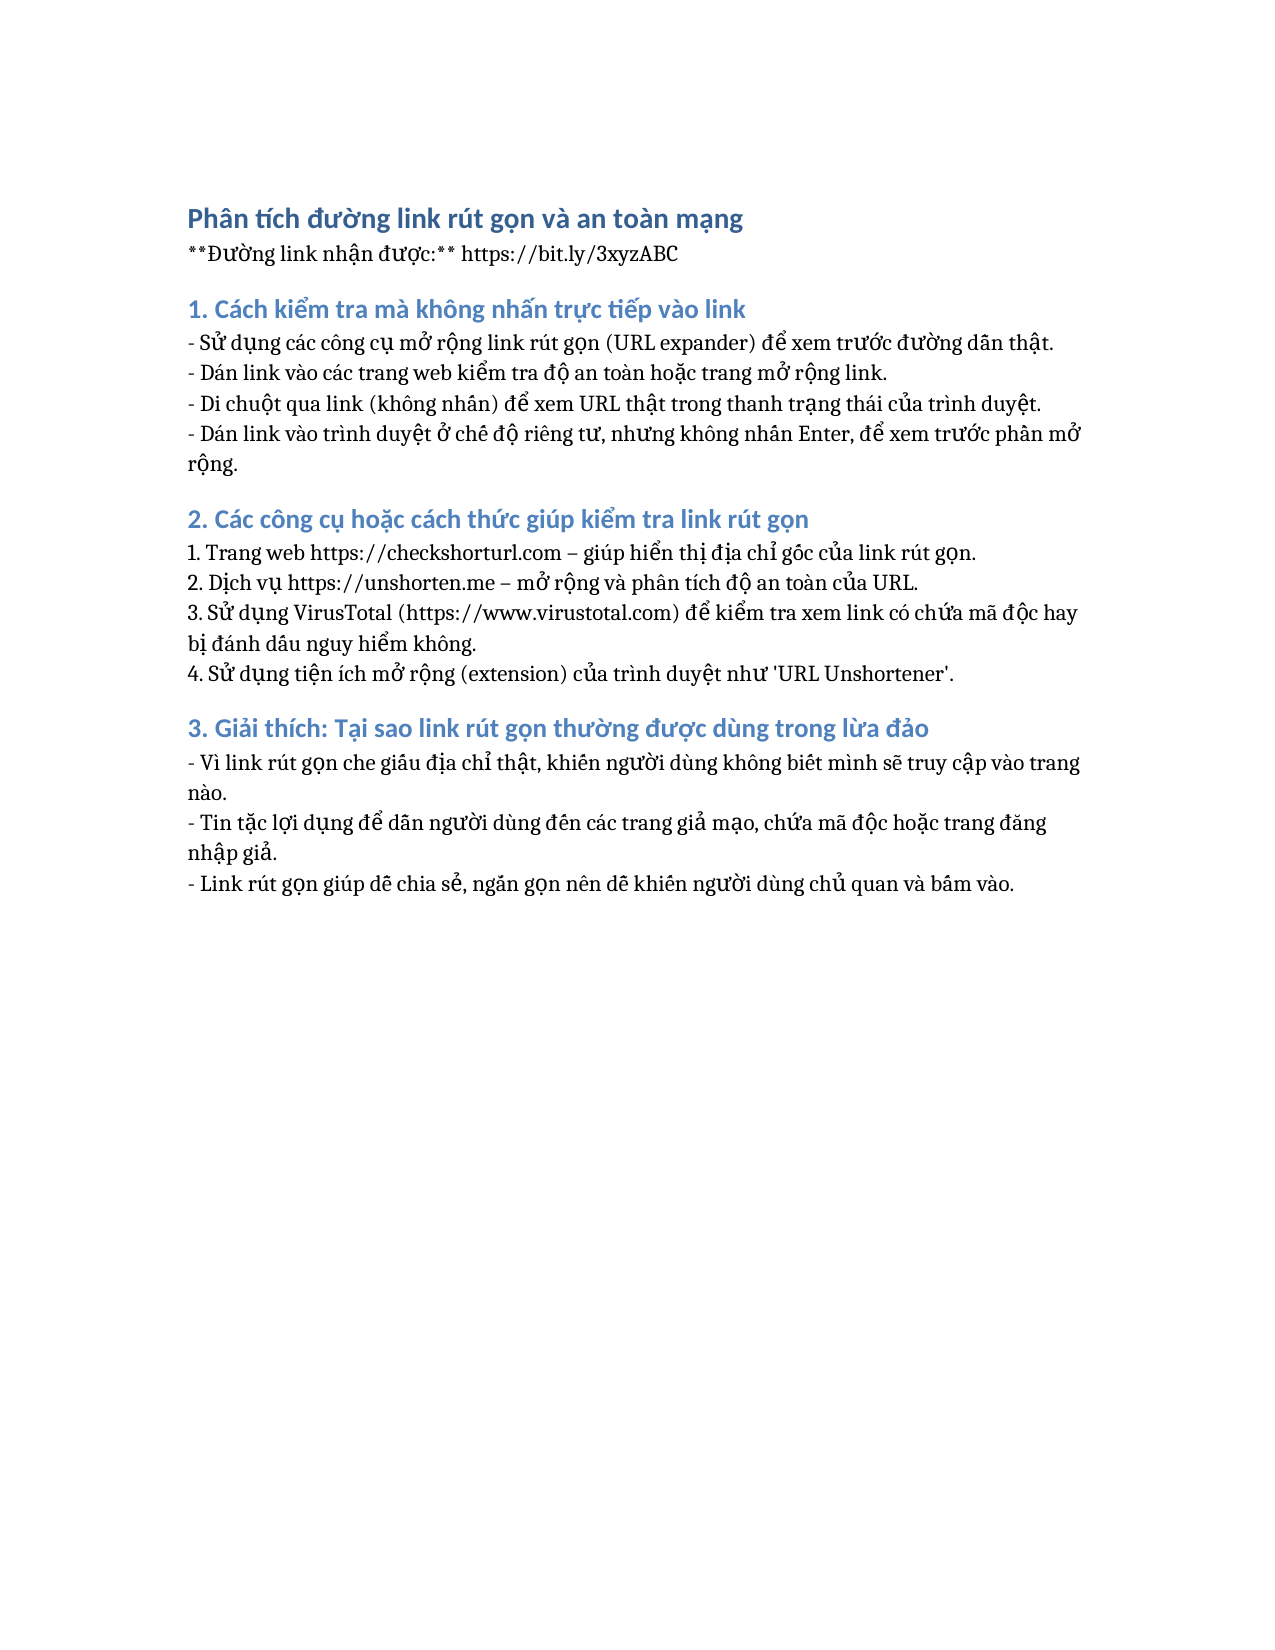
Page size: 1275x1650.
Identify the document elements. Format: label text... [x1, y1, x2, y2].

text - Sử dụng các công cụ mở rộng link rút gọn (URL expander) để xem trước đường dẫn thật. - Dán link vào các trang web kiểm tra độ an toàn hoặc trang mở rộng link. - Di chuột qua link (không nhấn) để xem URL thật trong thanh trạng thái của trình duyệt. - Dán link vào trình duyệt ở chế độ riêng tư, nhưng không nhấn Enter, để xem trước phần mở rộng. [187, 330, 1087, 477]
subtitle 3. Giải thích: Tại sao link rút gọn thường được dùng trong lừa đảo [187, 712, 1087, 744]
subtitle 2. Các công cụ hoặc cách thức giúp kiểm tra link rút gọn [187, 502, 1087, 535]
text - Vì link rút gọn che giấu địa chỉ thật, khiến người dùng không biết mình sẽ truy cập vào trang nào. - Tin tặc lợi dụng để dẫn người dùng đến các trang giả mạo, chứa mã độc hoặc trang đăng nhập giả. - Link rút gọn giúp dễ chia sẻ, ngắn gọn nên dễ khiến người dùng chủ quan và bấm vào. [187, 749, 1087, 897]
text **Đường link nhận được:** https://bit.ly/3xyzABC [187, 241, 1087, 267]
text 1. Trang web https://checkshorturl.com – giúp hiển thị địa chỉ gốc của link rút gọn. 2. Dịch vụ https://unshorten.me – mở rộng và phân tích độ an toàn của URL. 3. Sử dụng VirusTotal (https://www.virustotal.com) để kiểm tra xem link có chứa mã độc hay bị đánh dấu nguy hiểm không. 4. Sử dụng tiện ích mở rộng (extension) của trình duyệt như 'URL Unshortener'. [187, 540, 1087, 687]
subtitle 1. Cách kiểm tra mà không nhấn trực tiếp vào link [187, 292, 1087, 325]
subtitle Phân tích đường link rút gọn và an toàn mạng [187, 200, 1087, 236]
